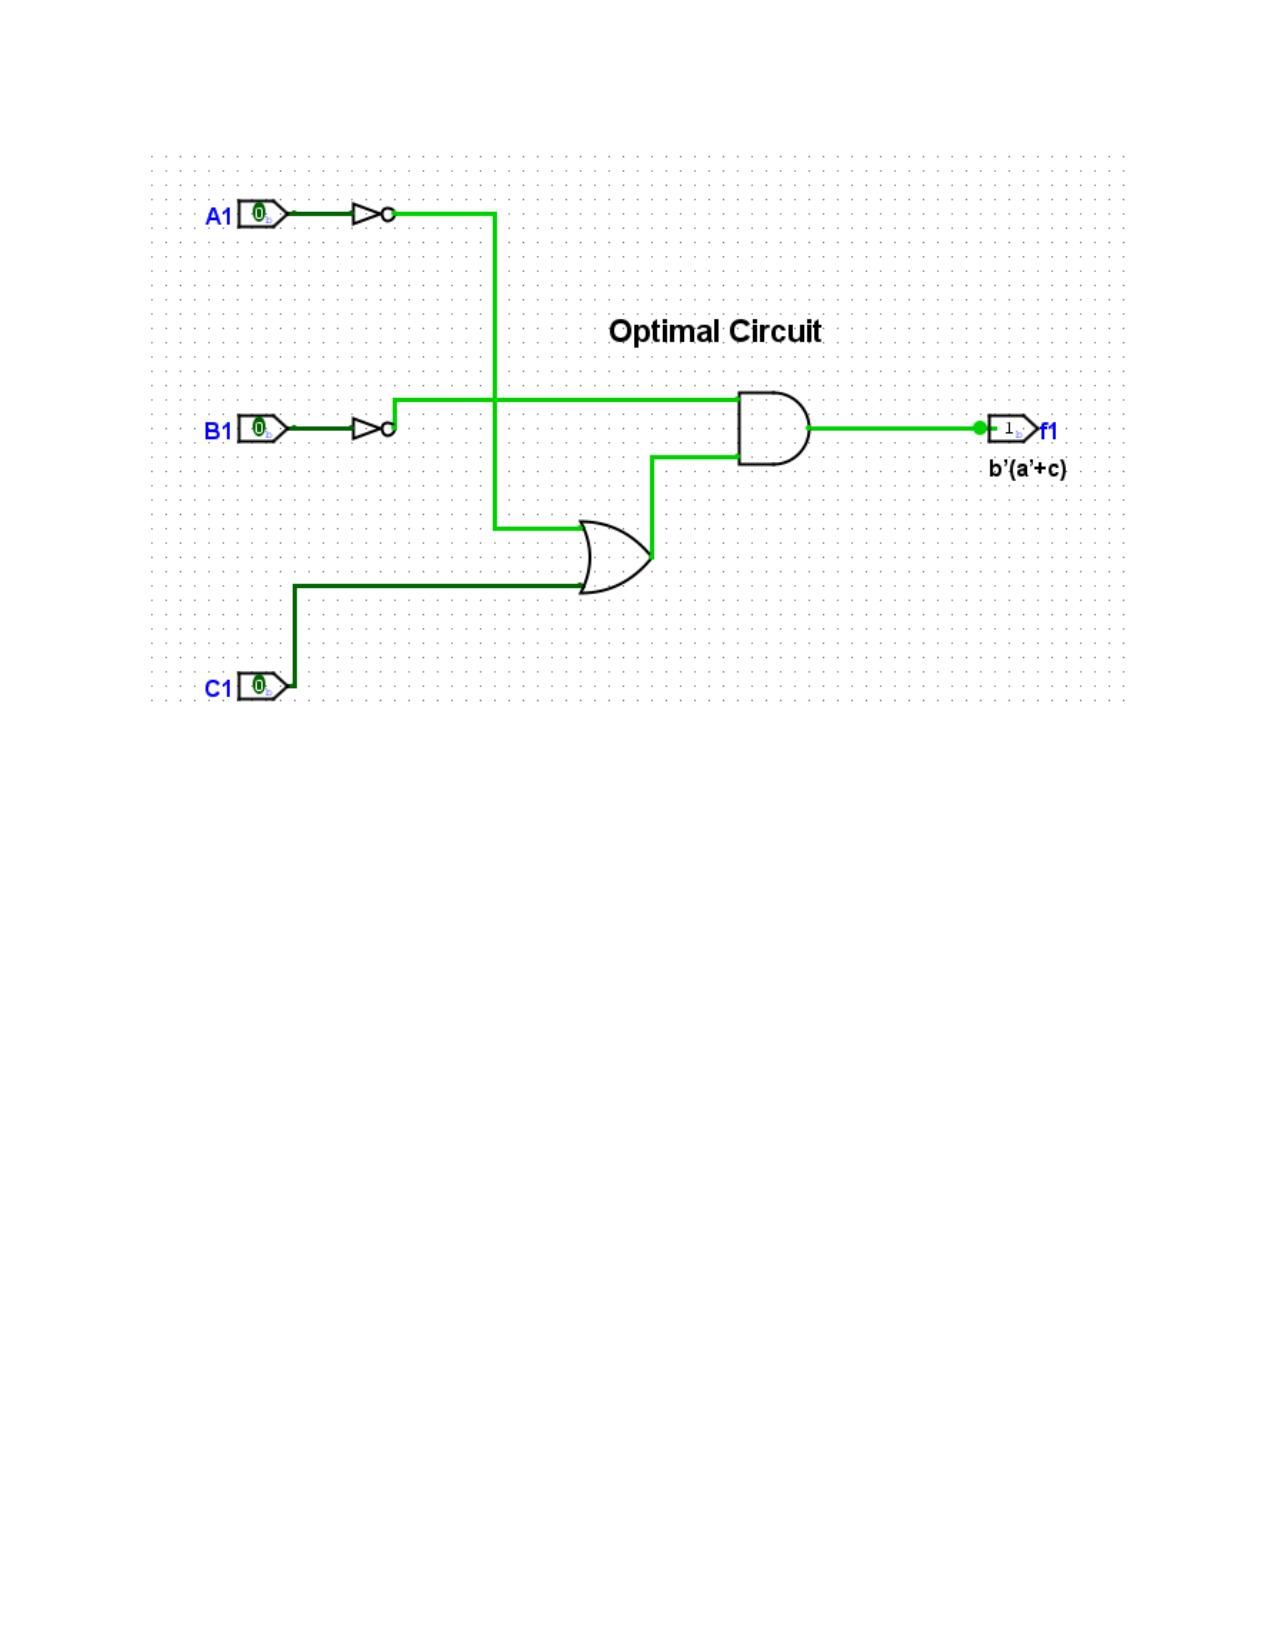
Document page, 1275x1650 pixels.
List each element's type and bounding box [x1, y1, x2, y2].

picture [150, 150, 1125, 710]
